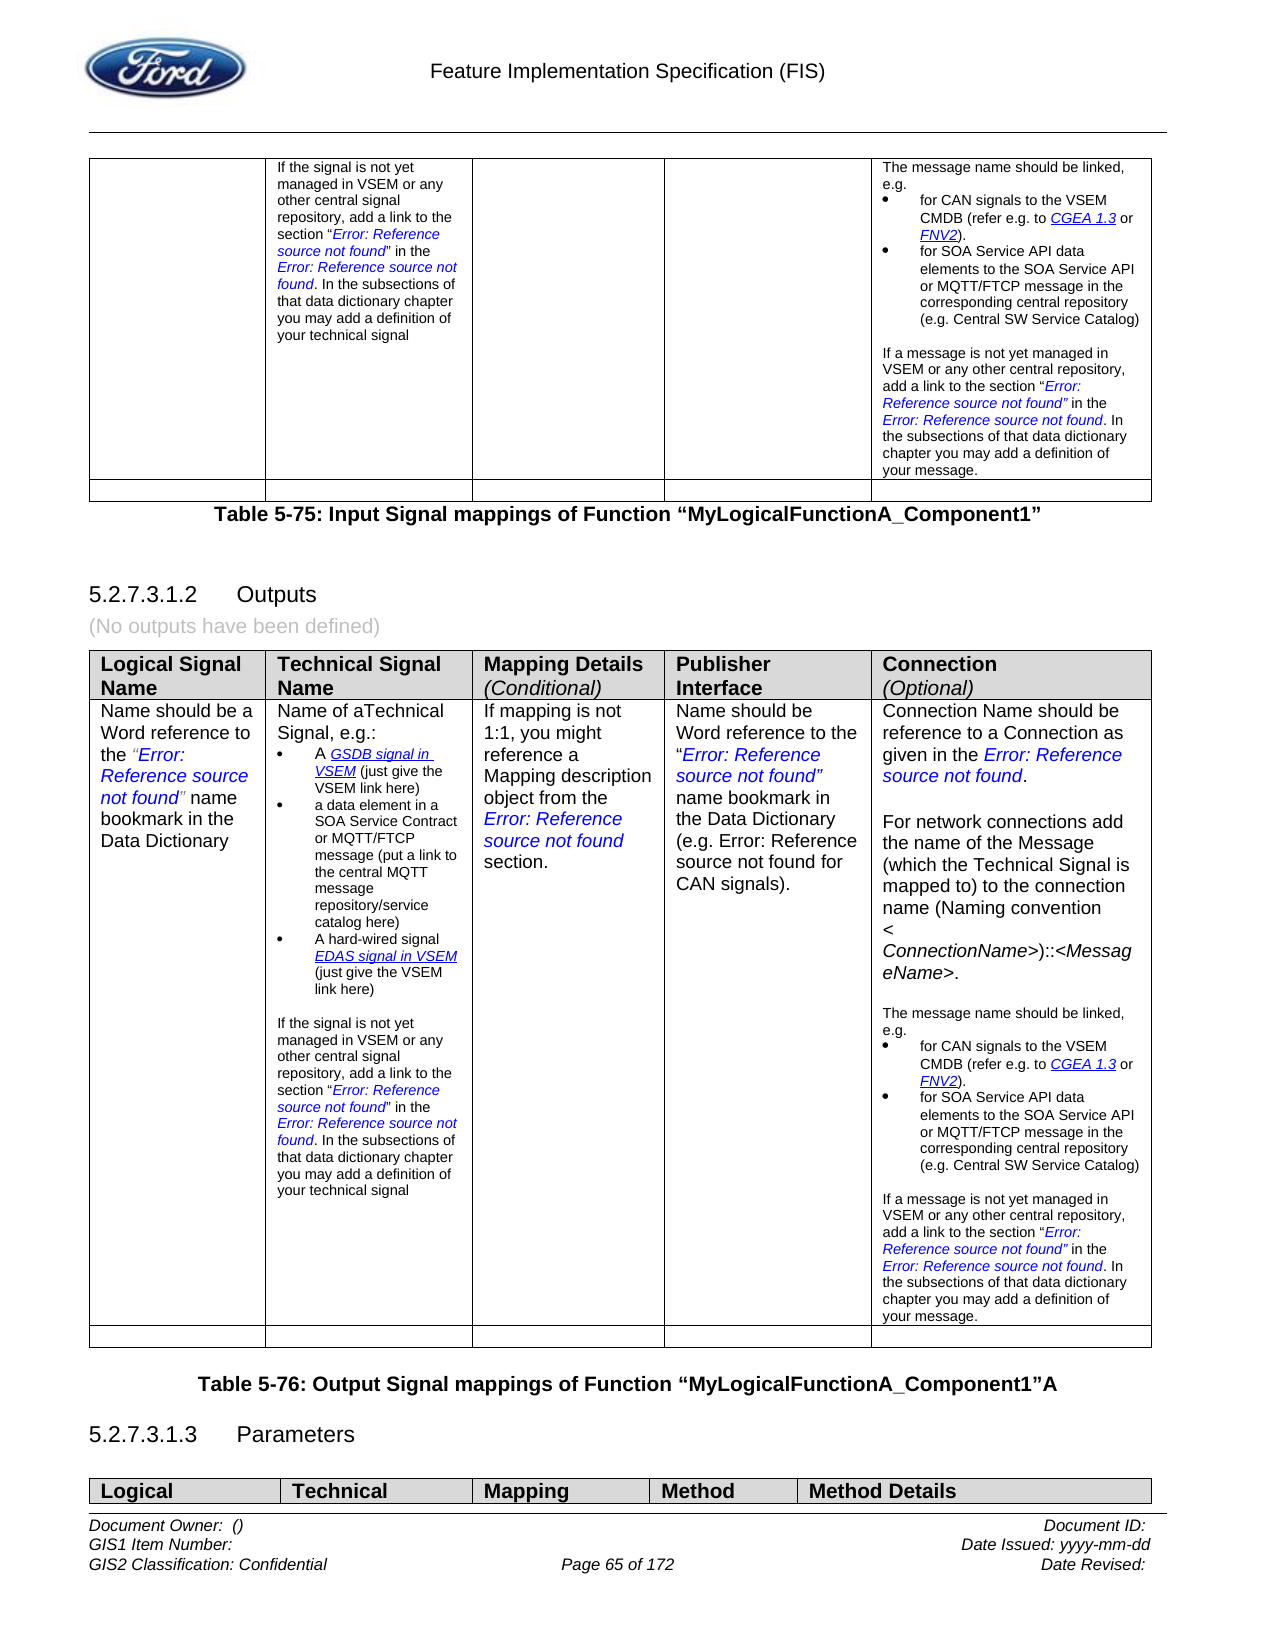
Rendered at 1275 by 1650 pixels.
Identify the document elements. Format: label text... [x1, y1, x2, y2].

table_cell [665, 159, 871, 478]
text (No outputs have been defined) [89, 614, 1167, 638]
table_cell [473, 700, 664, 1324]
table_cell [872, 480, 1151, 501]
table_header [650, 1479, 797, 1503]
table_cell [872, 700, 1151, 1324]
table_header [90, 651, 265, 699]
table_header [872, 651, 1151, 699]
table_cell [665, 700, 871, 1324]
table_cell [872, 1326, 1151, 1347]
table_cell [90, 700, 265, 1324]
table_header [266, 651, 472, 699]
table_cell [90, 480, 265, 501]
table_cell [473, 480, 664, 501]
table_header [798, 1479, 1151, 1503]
subtitle Outputs [89, 581, 1167, 608]
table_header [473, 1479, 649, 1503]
subtitle Parameters [89, 1421, 1167, 1447]
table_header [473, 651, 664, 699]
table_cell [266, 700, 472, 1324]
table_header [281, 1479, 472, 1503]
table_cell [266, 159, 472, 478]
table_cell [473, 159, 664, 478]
picture [65, 18, 266, 119]
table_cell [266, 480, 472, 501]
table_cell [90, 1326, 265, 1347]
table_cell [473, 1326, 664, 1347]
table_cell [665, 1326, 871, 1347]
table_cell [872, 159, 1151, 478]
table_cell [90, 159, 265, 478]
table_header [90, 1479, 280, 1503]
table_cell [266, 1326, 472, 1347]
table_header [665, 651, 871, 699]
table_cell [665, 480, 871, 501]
